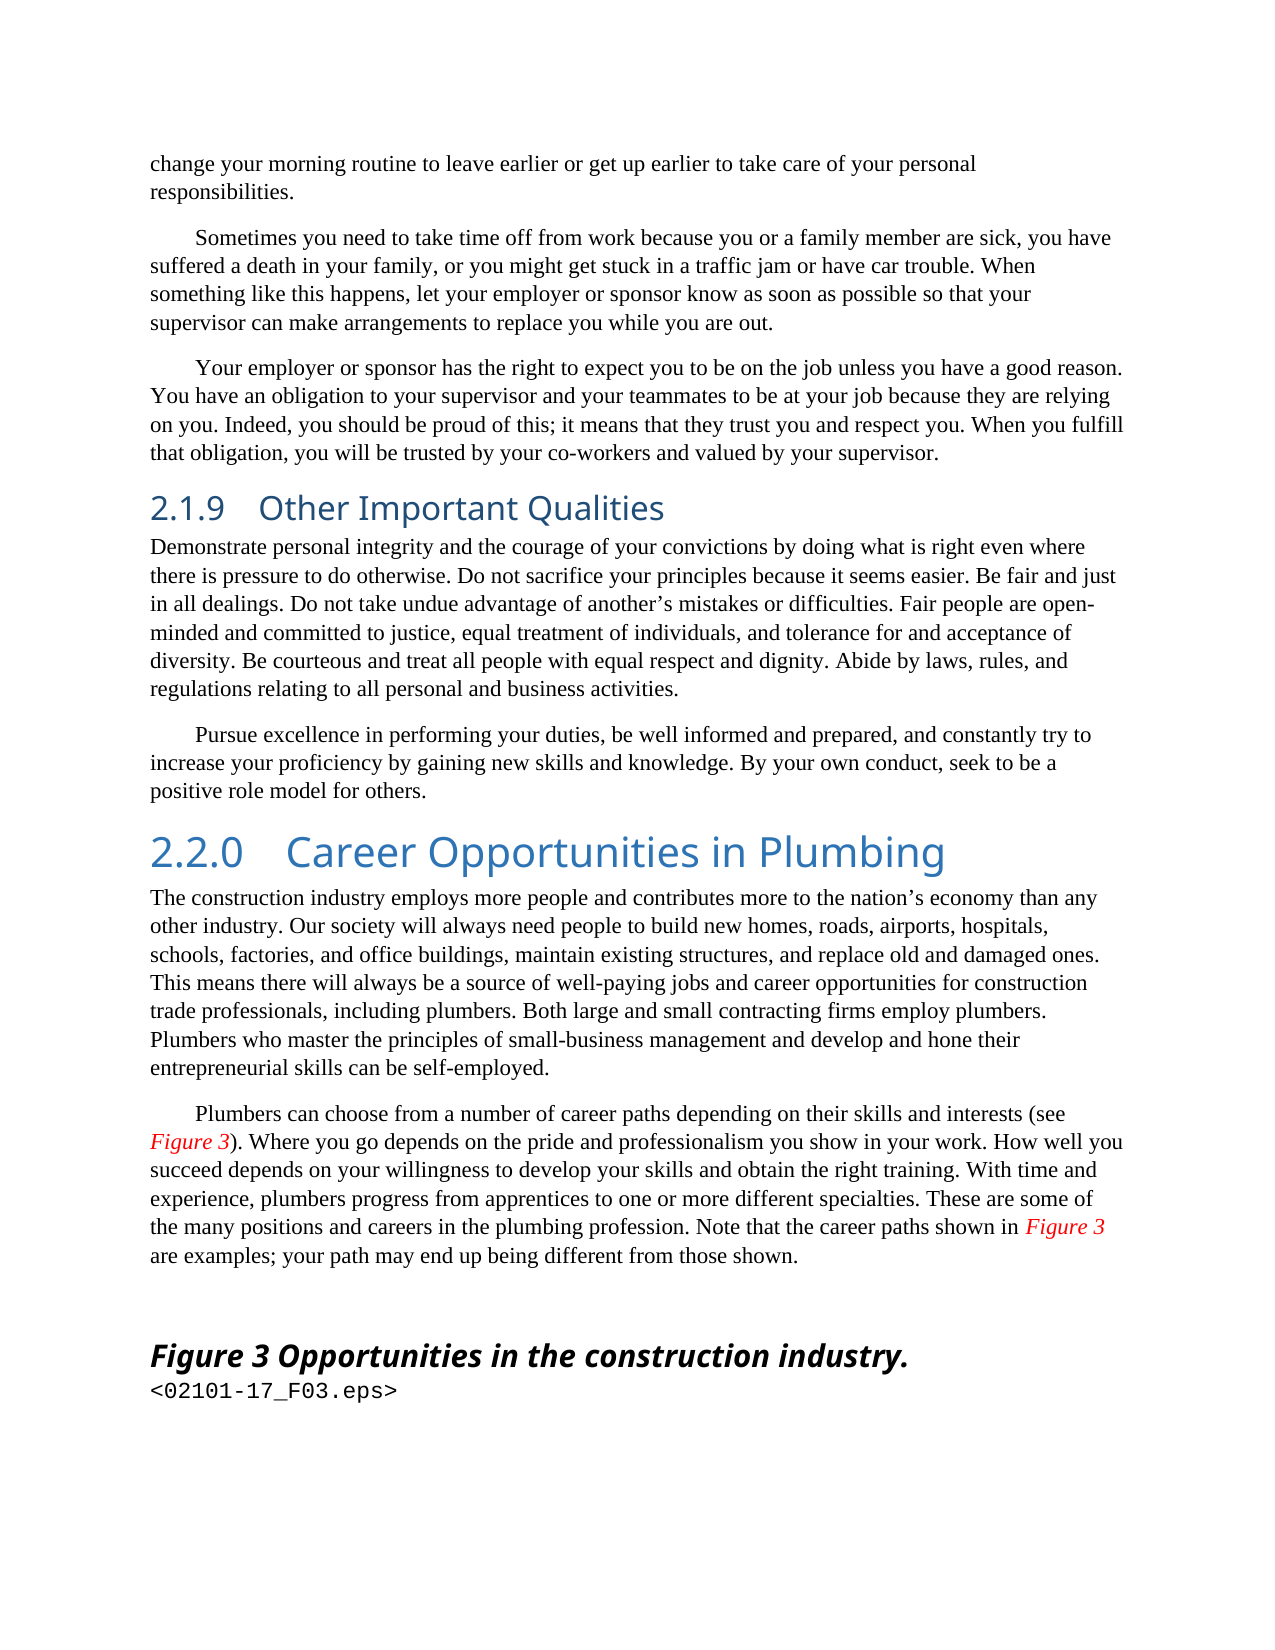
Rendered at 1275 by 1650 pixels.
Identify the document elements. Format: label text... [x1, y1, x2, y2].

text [150, 150, 1125, 205]
title 2.2.0 Career Opportunities in Plumbing [150, 823, 1125, 879]
title 2.1.9 Other Important Qualities [150, 484, 1125, 530]
title Figure 3 Opportunities in the construction industry. [150, 1334, 1125, 1376]
text Plumbers can choose from a number of career paths depending on their skills and interests (see Figure 3). Where you go depends on the pride and professionalism you show in your work. How well you succeed depends on your willingness to develop your skills and obtain the right training. With time and experience, plumbers progress from apprentices to one or more different specialties. These are some of the many positions and careers in the plumbing profession. Note that the career paths shown in Figure 3 are examples; your path may end up being different from those shown. [150, 1099, 1125, 1268]
text The construction industry employs more people and contributes more to the nation’s economy than any other industry. Our society will always need people to build new homes, roads, airports, hospitals, schools, factories, and office buildings, maintain existing structures, and replace old and damaged ones. This means there will always be a source of well-paying jobs and career opportunities for construction trade professionals, including plumbers. Both large and small contracting firms employ plumbers. Plumbers who master the principles of small-business management and develop and hone their entrepreneurial skills can be self-employed. [150, 884, 1125, 1081]
text Sometimes you need to take time off from work because you or a family member are sick, you have suffered a death in your family, or you might get stuck in a traffic jam or have car trouble. When something like this happens, let your employer or sponsor know as soon as possible so that your supervisor can make arrangements to replace you while you are out. [150, 223, 1125, 335]
text Pursue excellence in performing your duties, be well informed and prepared, and constantly try to increase your proficiency by gaining new skills and knowledge. By your own conduct, seek to be a positive role model for others. [150, 721, 1125, 804]
text <02101-17_F03.eps> [150, 1380, 1125, 1406]
text Your employer or sponsor has the right to expect you to be on the job unless you have a good reason. You have an obligation to your supervisor and your teammates to be at your job because they are relying on you. Indeed, you should be proud of this; it means that they trust you and respect you. When you fulfill that obligation, you will be trusted by your co-workers and valued by your supervisor. [150, 354, 1125, 466]
text Demonstrate personal integrity and the courage of your convictions by doing what is right even where there is pressure to do otherwise. Do not sacrifice your principles because it seems easier. Be fair and just in all dealings. Do not take undue advantage of another’s mistakes or difficulties. Fair people are open-minded and committed to justice, equal treatment of individuals, and tolerance for and acceptance of diversity. Be courteous and treat all people with equal respect and dignity. Abide by laws, rules, and regulations relating to all personal and business activities. [150, 533, 1125, 702]
